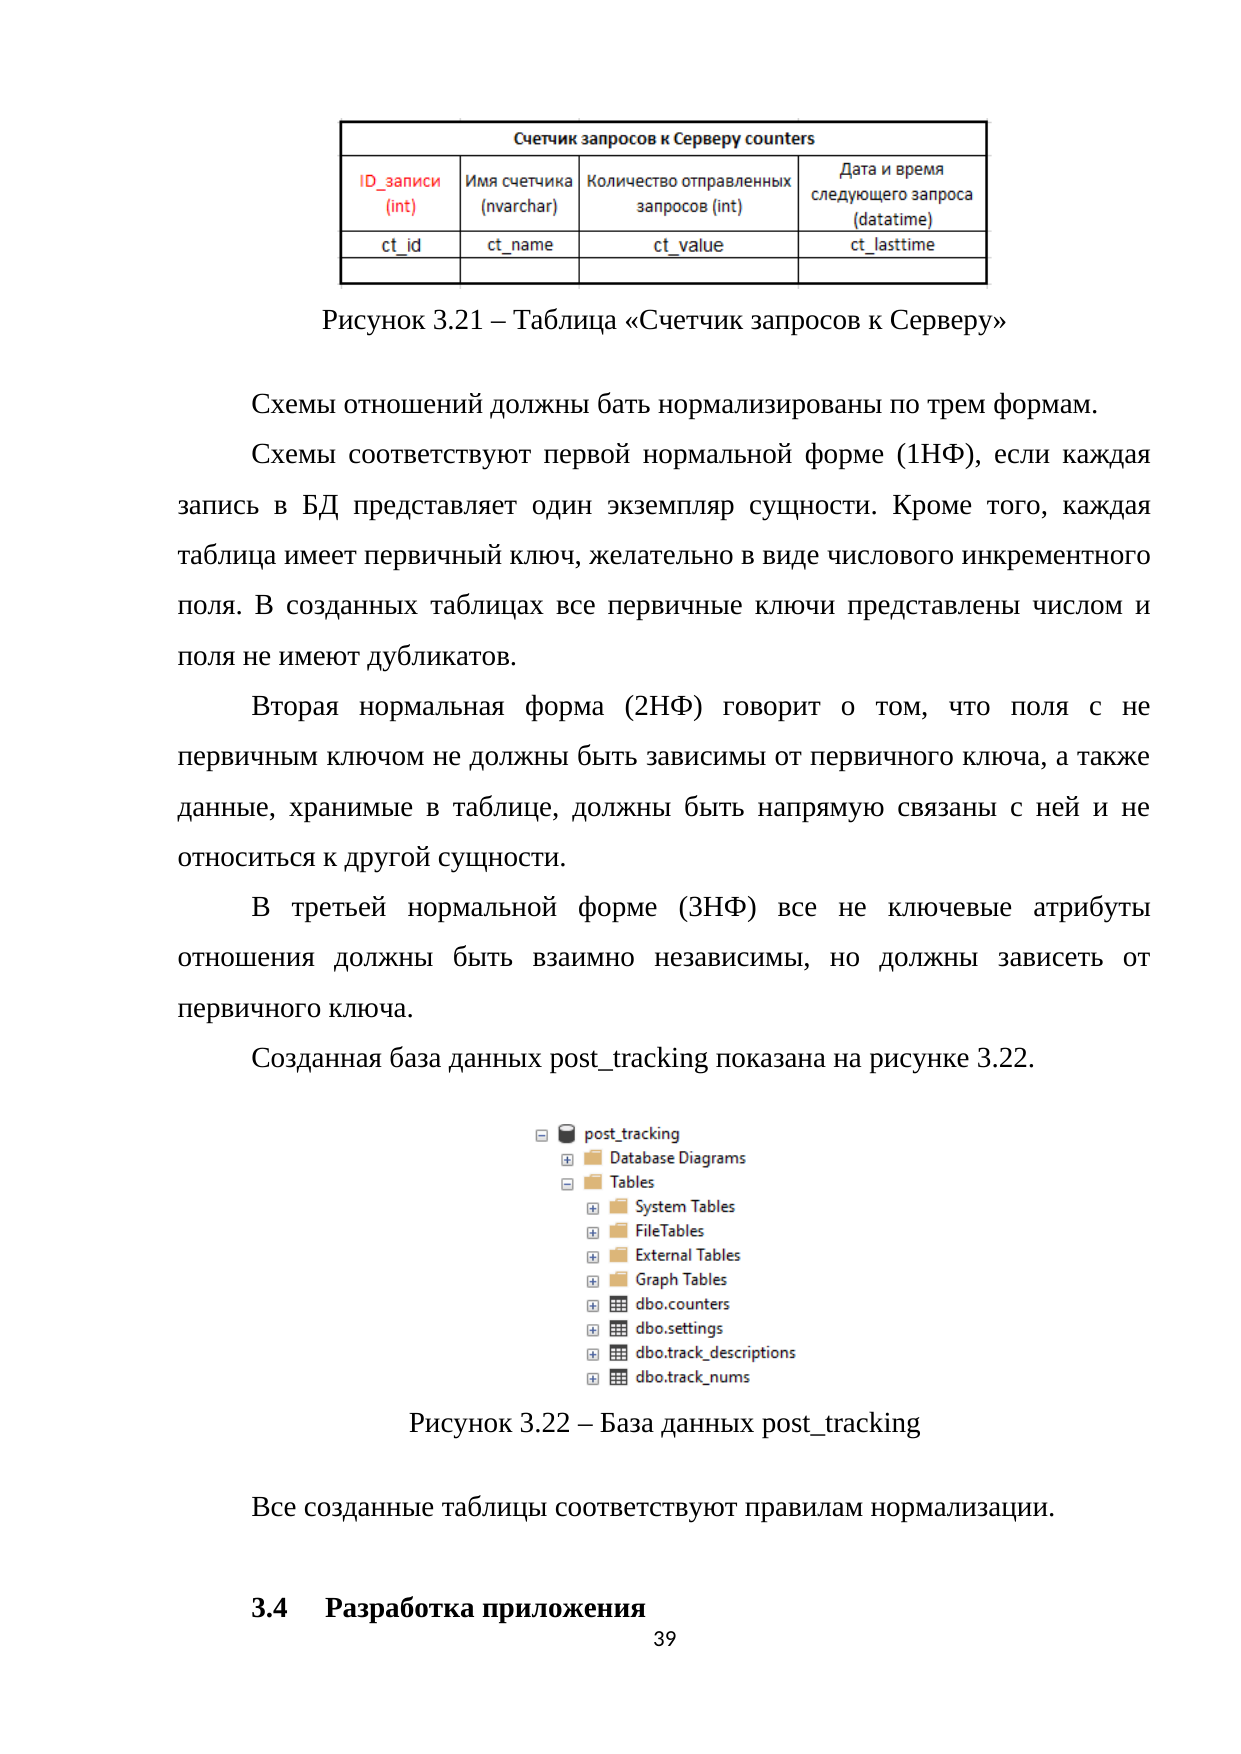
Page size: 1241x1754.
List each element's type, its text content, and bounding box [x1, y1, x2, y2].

text Схемы отношений должны бать нормализированы по трем формам. [177, 386, 1152, 420]
text Вторая нормальная форма (2НФ) говорит о том, что поля с не первичным ключом не должны быть зависимы от первичного ключа, а также данные, хранимые в таблице, должны быть напрямую связаны с ней и не относиться к другой сущности. [177, 688, 1152, 872]
picture [509, 1124, 820, 1392]
text Все созданные таблицы соответствуют правилам нормализации. [177, 1489, 1152, 1523]
text В третьей нормальной форме (3НФ) все не ключевые атрибуты отношения должны быть взаимно независимы, но должны зависеть от первичного ключа. [177, 889, 1152, 1023]
text Созданная база данных post_tracking показана на рисунке 3.22. [177, 1040, 1152, 1074]
picture [337, 118, 992, 289]
text Рисунок 3.22 – База данных post_tracking [177, 1405, 1152, 1439]
list Разработка приложения [177, 1590, 1152, 1623]
text Рисунок 3.21 – Таблица «Счетчик запросов к Серверу» [177, 302, 1152, 336]
text Схемы соответствуют первой нормальной форме (1НФ), если каждая запись в БД представляет один экземпляр сущности. Кроме того, каждая таблица имеет первичный ключ, желательно в виде числового инкрементного поля. В созданных таблицах все первичные ключи представлены числом и поля не имеют дубликатов. [177, 436, 1152, 671]
